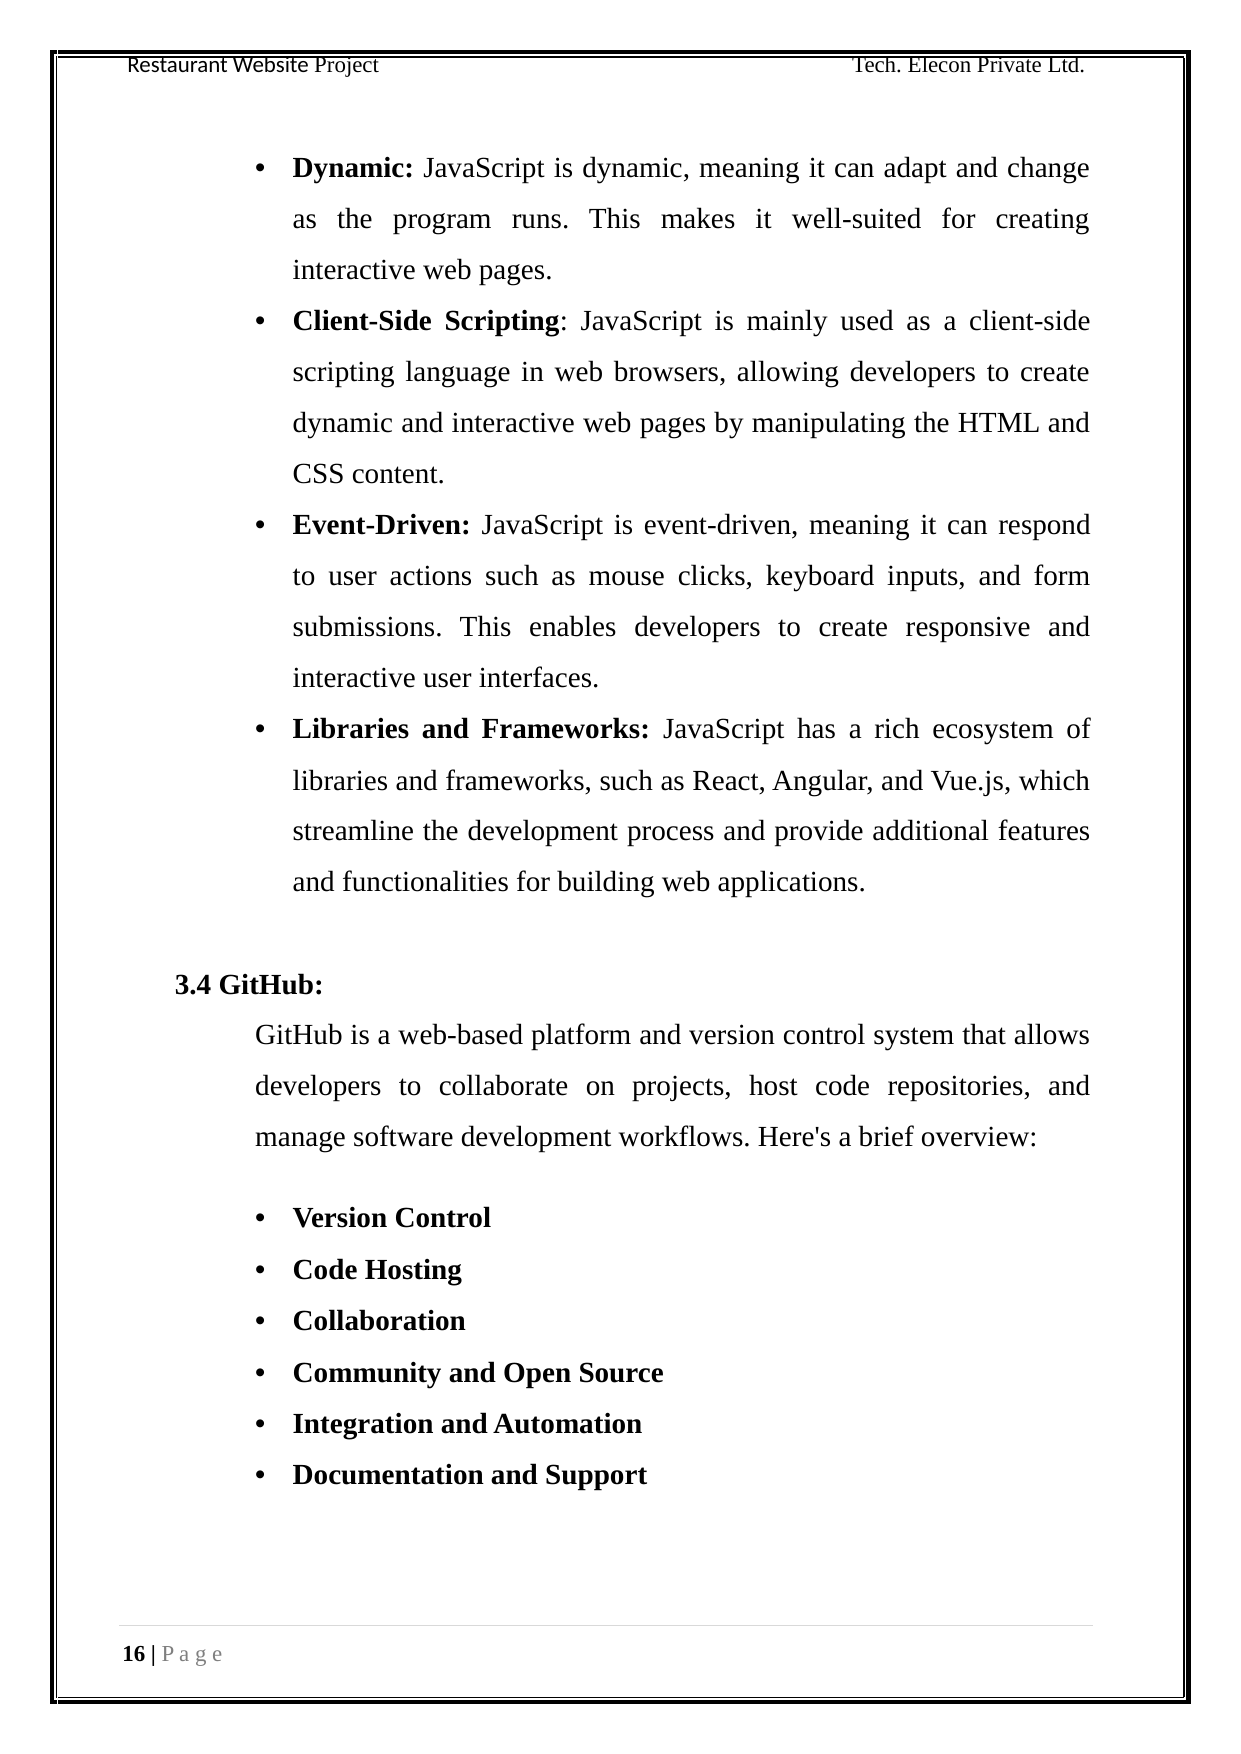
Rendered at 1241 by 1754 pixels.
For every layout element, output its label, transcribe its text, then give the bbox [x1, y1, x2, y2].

list Client-Side Scripting: JavaScript is mainly used as a client-side scripting language in web browsers, allowing developers to create dynamic and interactive web pages by manipulating the HTML and CSS content. [255, 303, 1091, 490]
list Dynamic: JavaScript is dynamic, meaning it can adapt and change as the program runs. This makes it well-suited for creating interactive web pages. [255, 150, 1091, 286]
list Event-Driven: JavaScript is event-driven, meaning it can respond to user actions such as mouse clicks, keyboard inputs, and form submissions. This enables developers to create responsive and interactive user interfaces. [255, 507, 1091, 694]
list Version Control [255, 1201, 1091, 1234]
text 3.4 GitHub: [123, 967, 1091, 1001]
list Community and Open Source [255, 1354, 1091, 1388]
list Code Hosting [255, 1252, 1091, 1286]
list Libraries and Frameworks: JavaScript has a rich ecosystem of libraries and frameworks, such as React, Angular, and Vue.js, which streamline the development process and provide additional features and functionalities for building web applications. [255, 712, 1091, 898]
list Integration and Automation [255, 1406, 1091, 1439]
text GitHub is a web-based platform and version control system that allows developers to collaborate on projects, host code repositories, and manage software development workflows. Here's a brief overview: [255, 1017, 1091, 1153]
list Collaboration [255, 1303, 1091, 1337]
list Documentation and Support [255, 1457, 1091, 1491]
